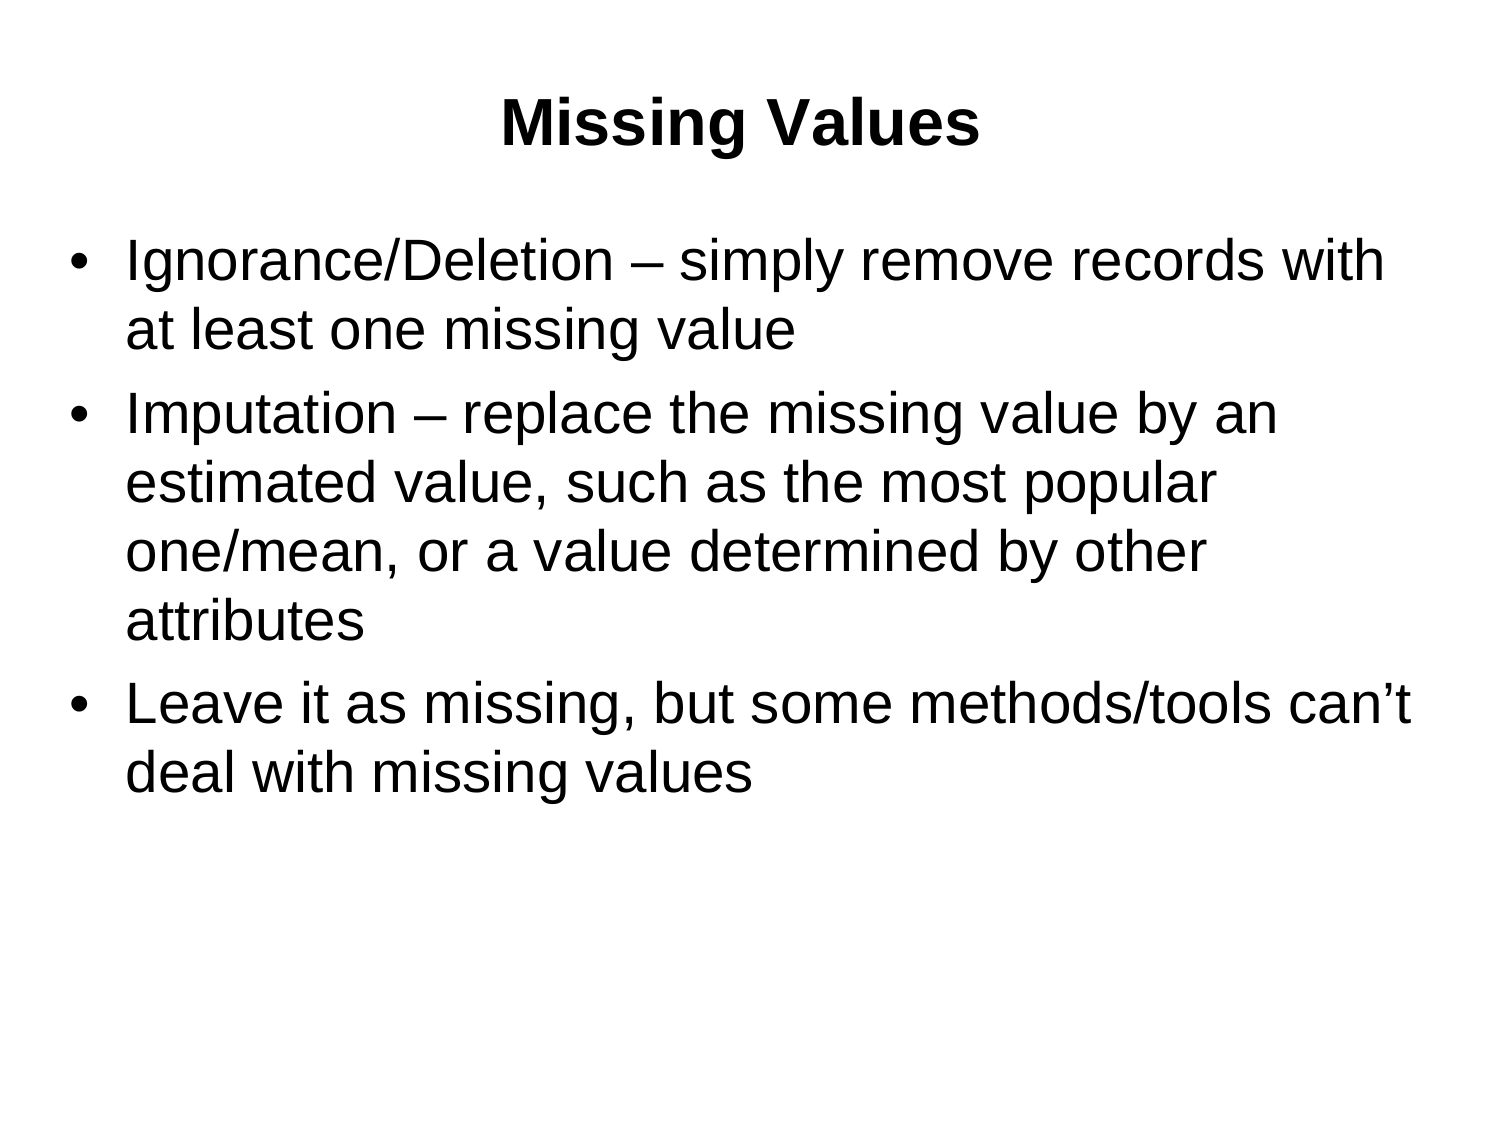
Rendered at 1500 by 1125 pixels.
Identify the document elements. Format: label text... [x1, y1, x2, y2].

list Leave it as missing, but some methods/tools can’t deal with missing values [69, 669, 1414, 805]
list Ignorance/Deletion – simply remove records with at least one missing value [69, 226, 1389, 362]
subtitle Missing Values [500, 83, 1100, 159]
list Imputation – replace the missing value by an estimated value, such as the most popular one/mean, or a value determined by other attributes [69, 378, 1282, 653]
